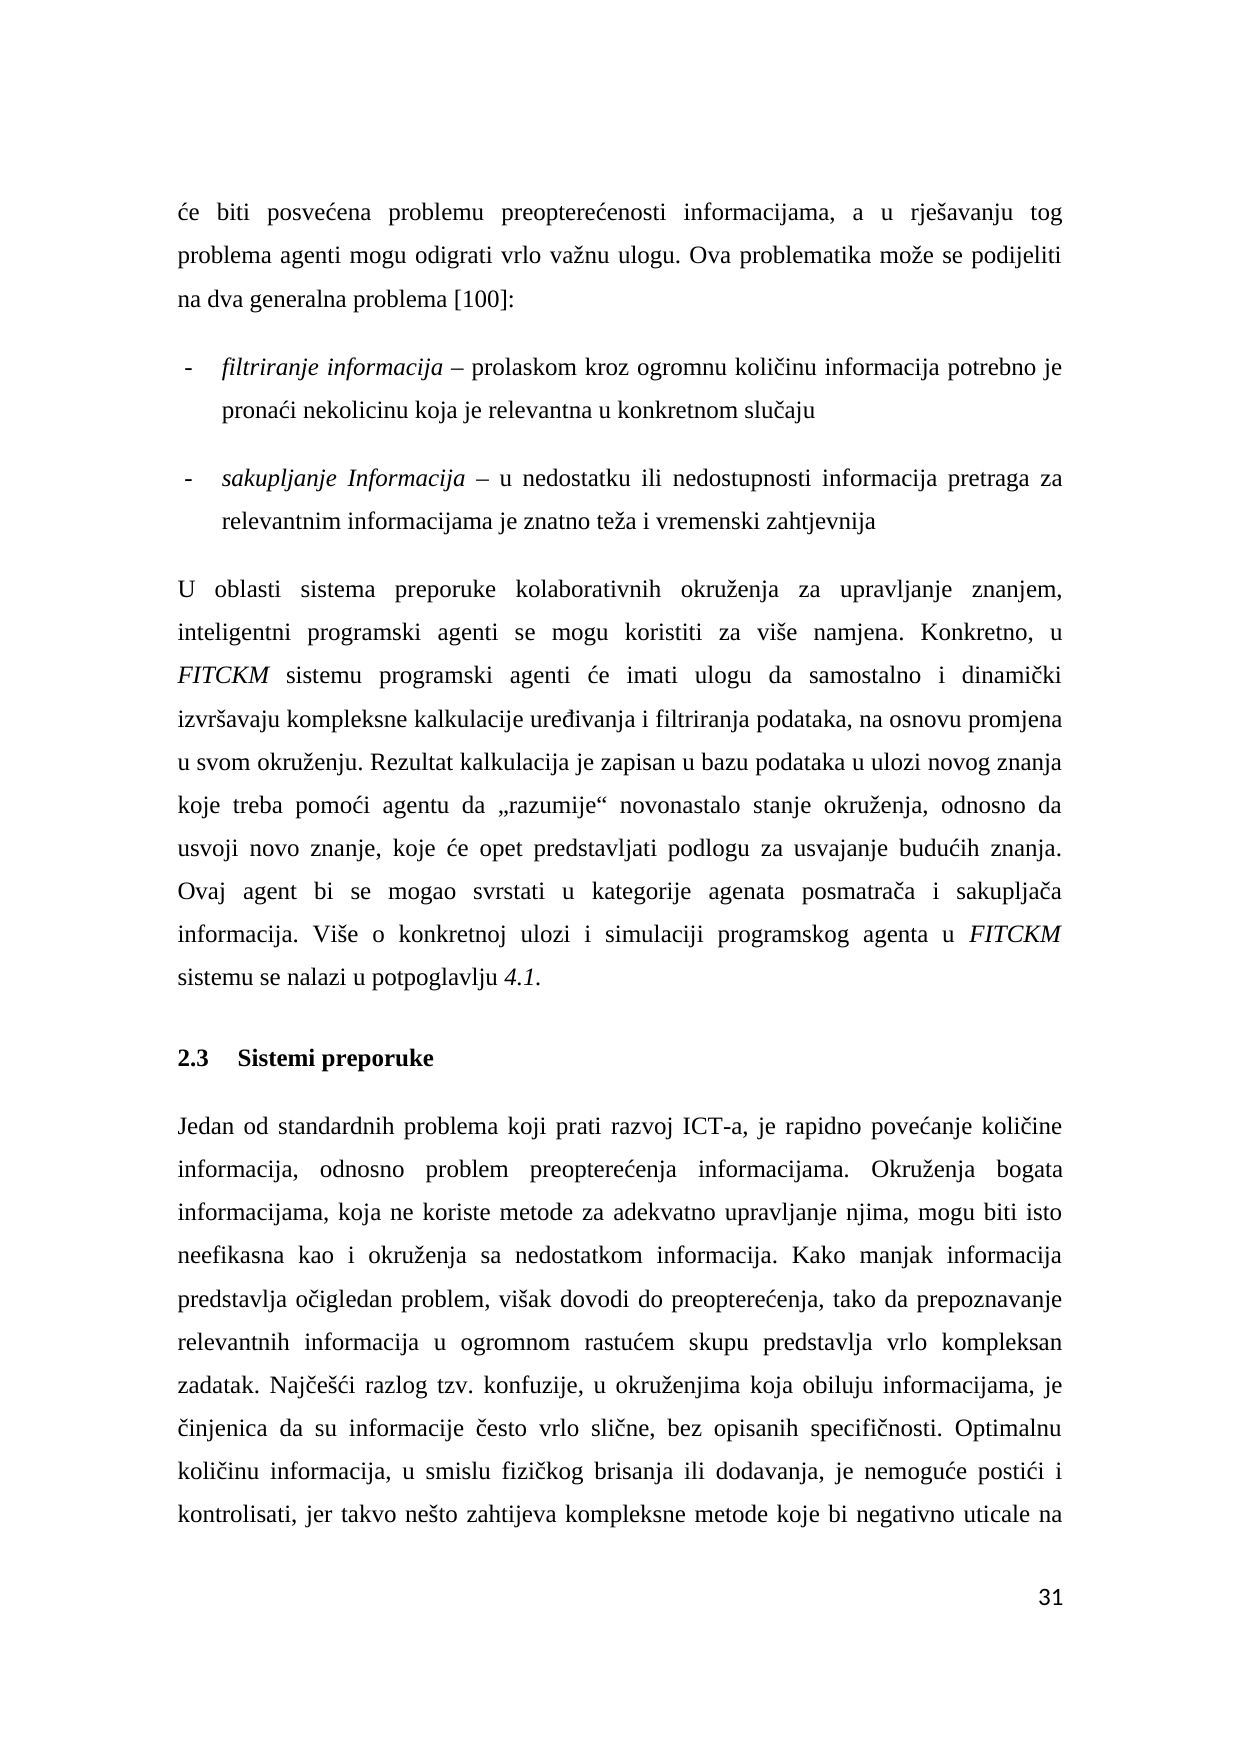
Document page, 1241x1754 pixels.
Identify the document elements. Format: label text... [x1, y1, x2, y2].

list sakupljanje Informacija – u nedostatku ili nedostupnosti informacija pretraga za relevantnim informacijama je znatno teža i vremenski zahtjevnija [184, 463, 1063, 535]
list filtriranje informacija – prolaskom kroz ogromnu količinu informacija potrebno je pronaći nekolicinu koja je relevantna u konkretnom slučaju [184, 352, 1063, 424]
text U oblasti sistema preporuke kolaborativnih okruženja za upravljanje znanjem, inteligentni programski agenti se mogu koristiti za više namjena. Konkretno, u FITCKM sistemu programski agenti će imati ulogu da samostalno i dinamički izvršavaju kompleksne kalkulacije uređivanja i filtriranja podataka, na osnovu promjena u svom okruženju. Rezultat kalkulacija je zapisan u bazu podataka u ulozi novog znanja koje treba pomoći agentu da „razumije“ novonastalo stanje okruženja, odnosno da usvoji novo znanje, koje će opet predstavljati podlogu za usvajanje budućih znanja. Ovaj agent bi se mogao svrstati u kategorije agenata posmatrača i sakupljača informacija. Više o konkretnoj ulozi i simulaciji programskog agenta u FITCKM sistemu se nalazi u potpoglavlju 4.1. [177, 574, 1063, 991]
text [177, 1111, 1063, 1528]
subtitle Sistemi preporuke [177, 1043, 1063, 1072]
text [177, 197, 1063, 312]
